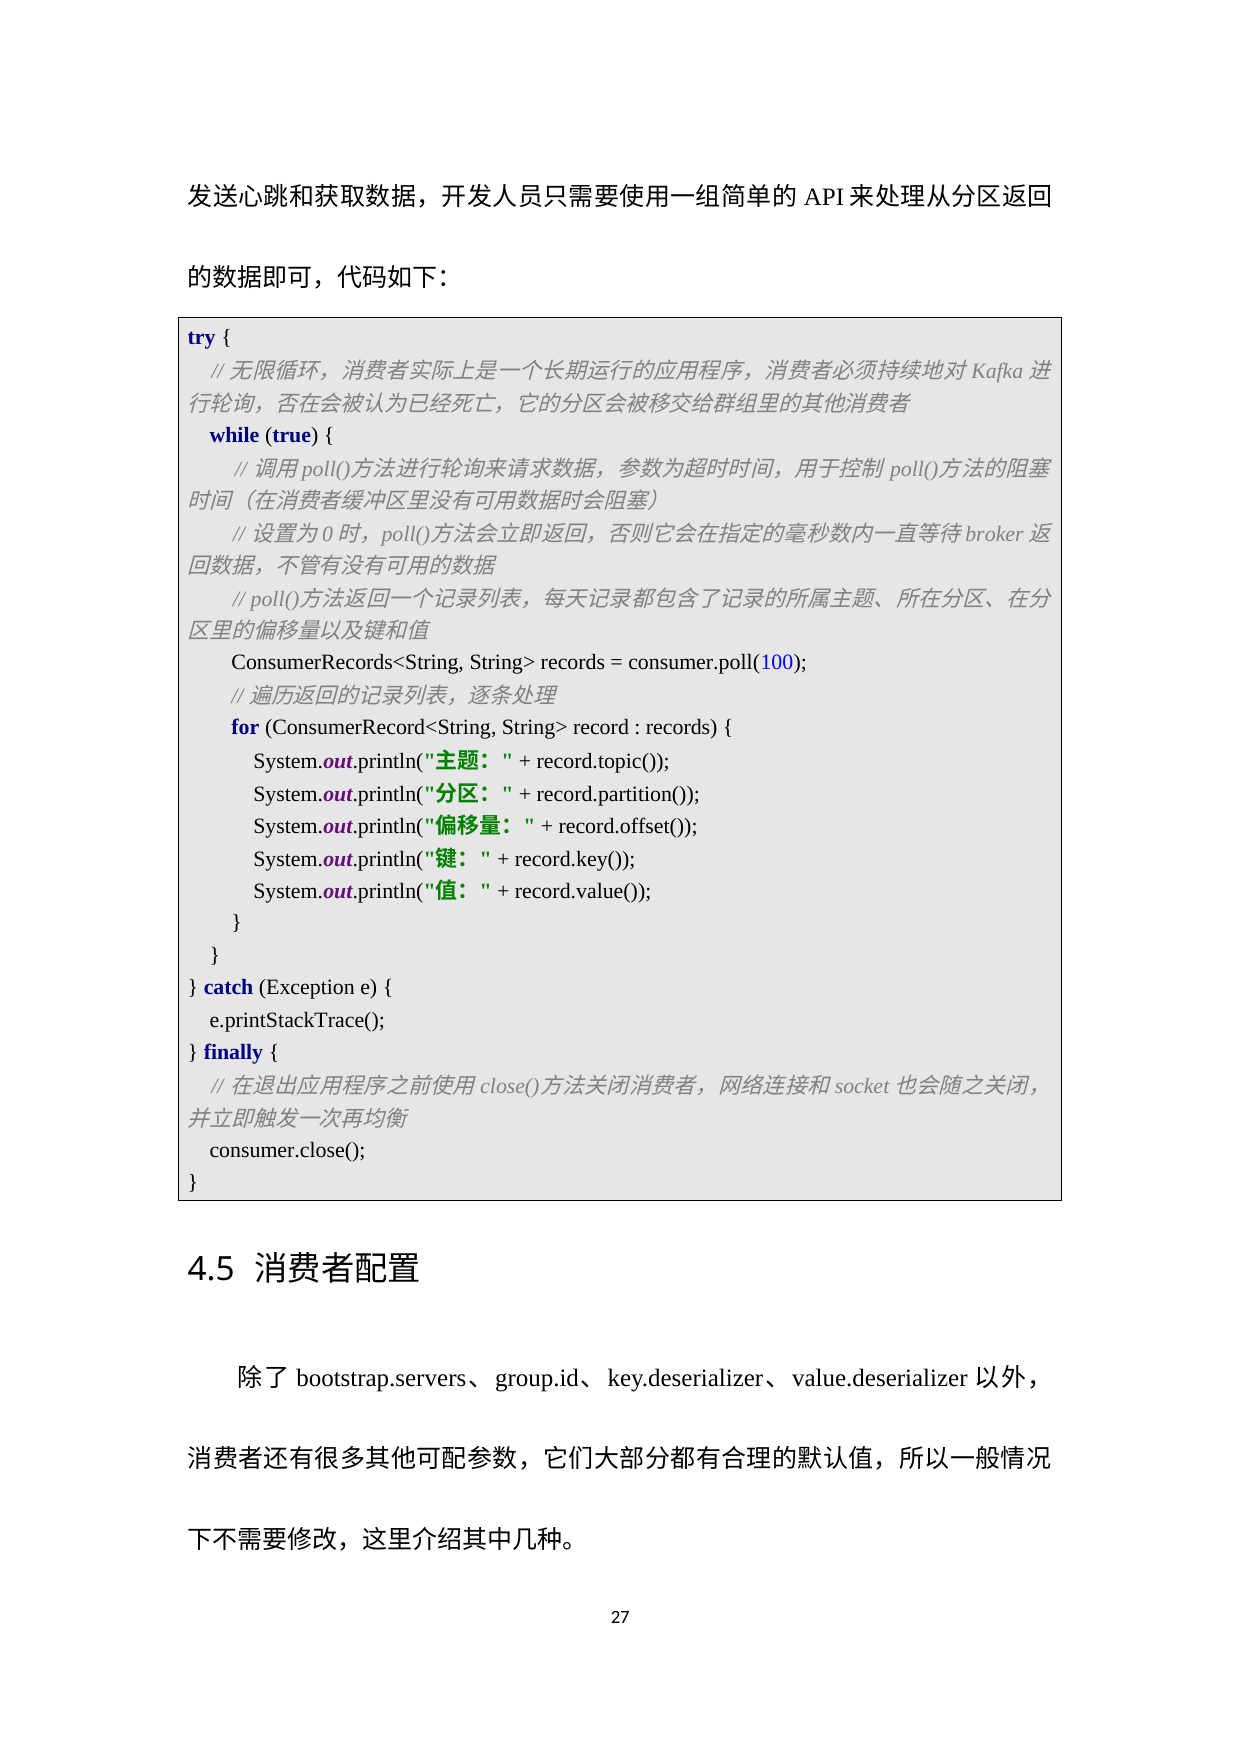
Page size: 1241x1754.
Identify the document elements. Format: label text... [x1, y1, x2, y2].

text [187, 162, 1053, 308]
subtitle 消费者配置 [187, 1233, 1053, 1298]
text 除了bootstrap.servers、group.id、key.deserializer、value.deserializer以外，消费者还有很多其他可配参数，它们大部分都有合理的默认值，所以一般情况下不需要修改，这里介绍其中几种。 [187, 1343, 1053, 1571]
text try { // 无限循环，消费者实际上是一个长期运行的应用程序，消费者必须持续地对Kafka进行轮询，否在会被认为已经死亡，它的分区会被移交给群组里的其他消费者 while (true) { // 调用poll()方法进行轮询来请求数据，参数为超时时间，用于控制poll()方法的阻塞时间（在消费者缓冲区里没有可用数据时会阻塞） // 设置为0时，poll()方法会立即返回，否则它会在指定的毫秒数内一直等待broker返回数据，不管有没有可用的数据 // poll()方法返回一个记录列表，每天记录都包含了记录的所属主题、所在分区、在分区里的偏移量以及键和值 ConsumerRecords<String, String> records = consumer.poll(100); // 遍历返回的记录列表，逐条处理 for (ConsumerRecord<String, String> record : records) { System.out.println("主题：" + record.topic()); System.out.println("分区：" + record.partition()); System.out.println("偏移量：" + record.offset()); System.out.println("键：" + record.key()); System.out.println("值：" + record.value()); } } } catch (Exception e) { e.printStackTrace(); } finally { // 在退出应用程序之前使用close()方法关闭消费者，网络连接和socket也会随之关闭，并立即触发一次再均衡 consumer.close(); } [179, 318, 1061, 1200]
